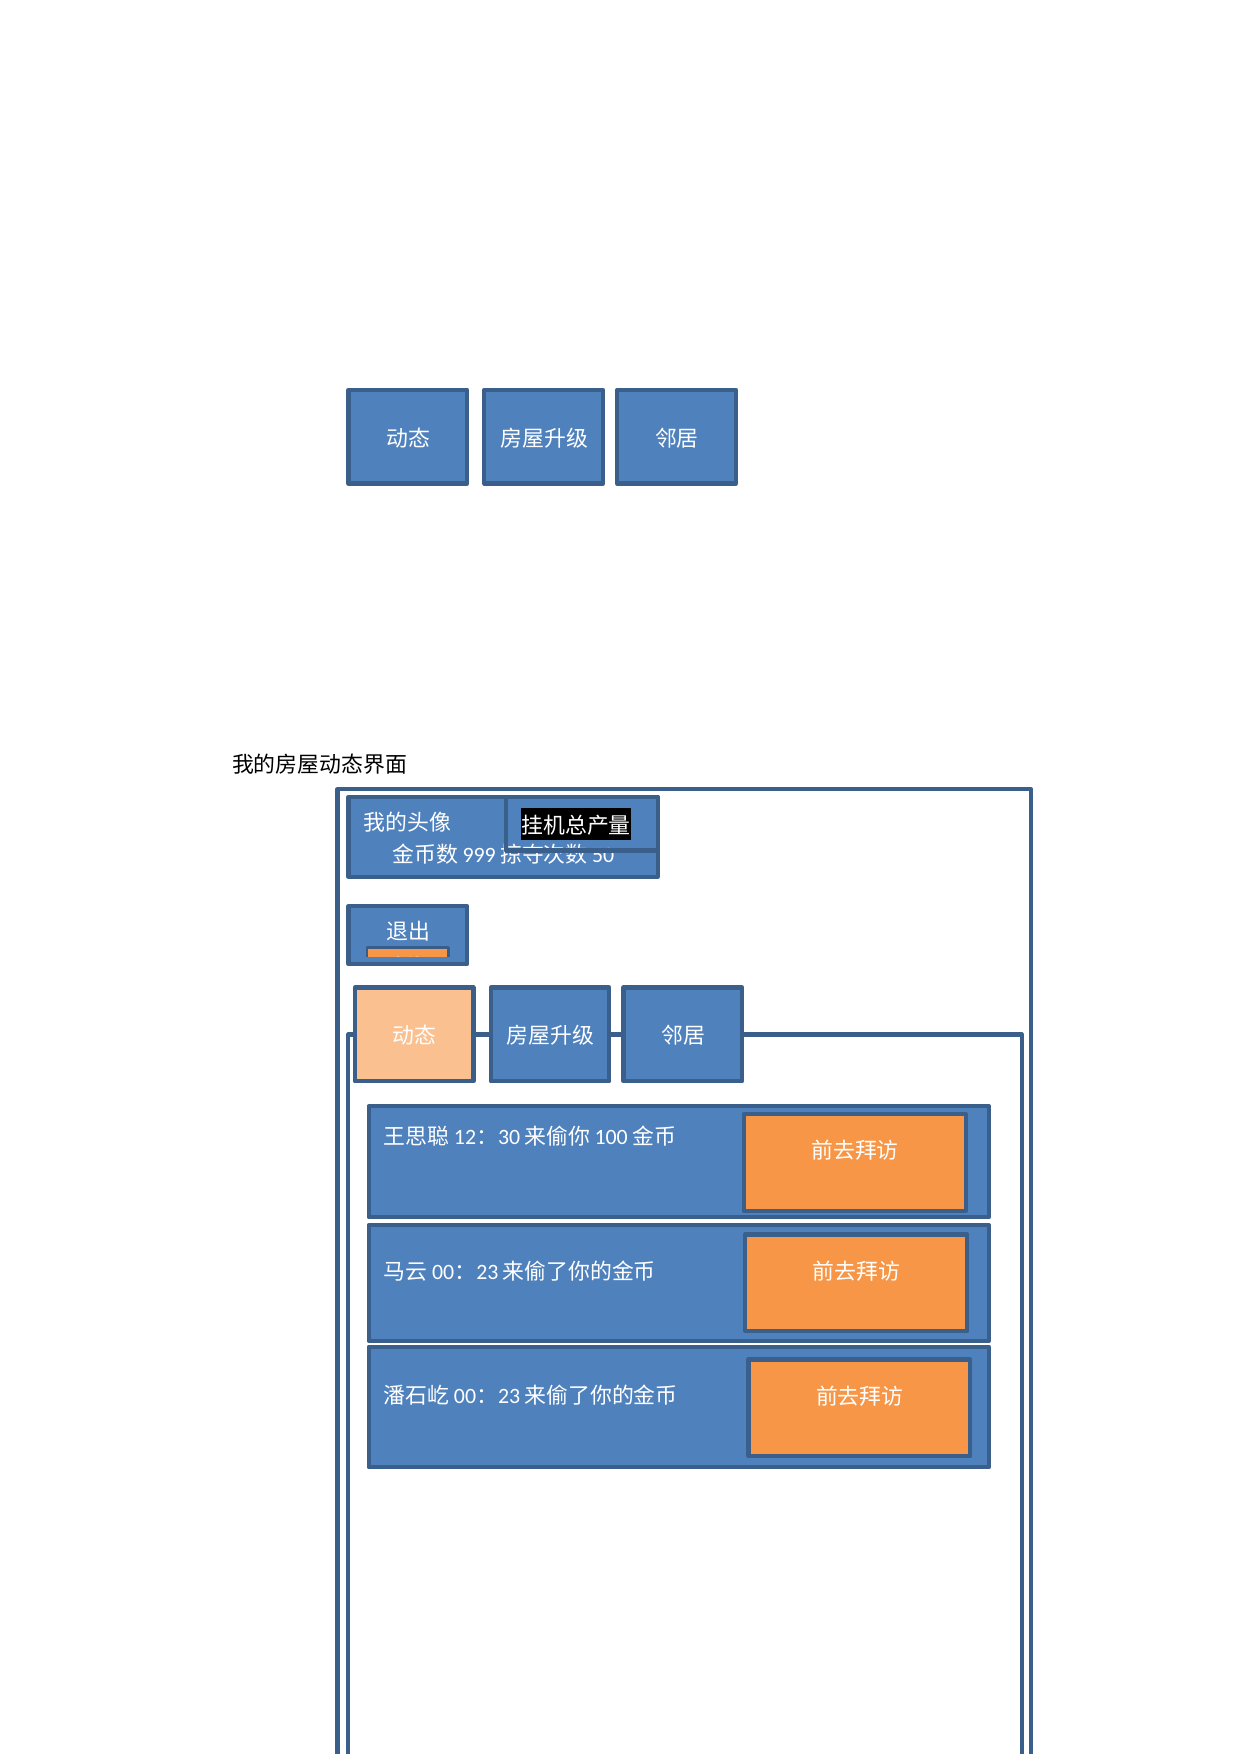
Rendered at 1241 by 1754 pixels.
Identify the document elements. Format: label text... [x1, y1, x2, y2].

text 我的房屋动态界面 [232, 747, 1053, 779]
